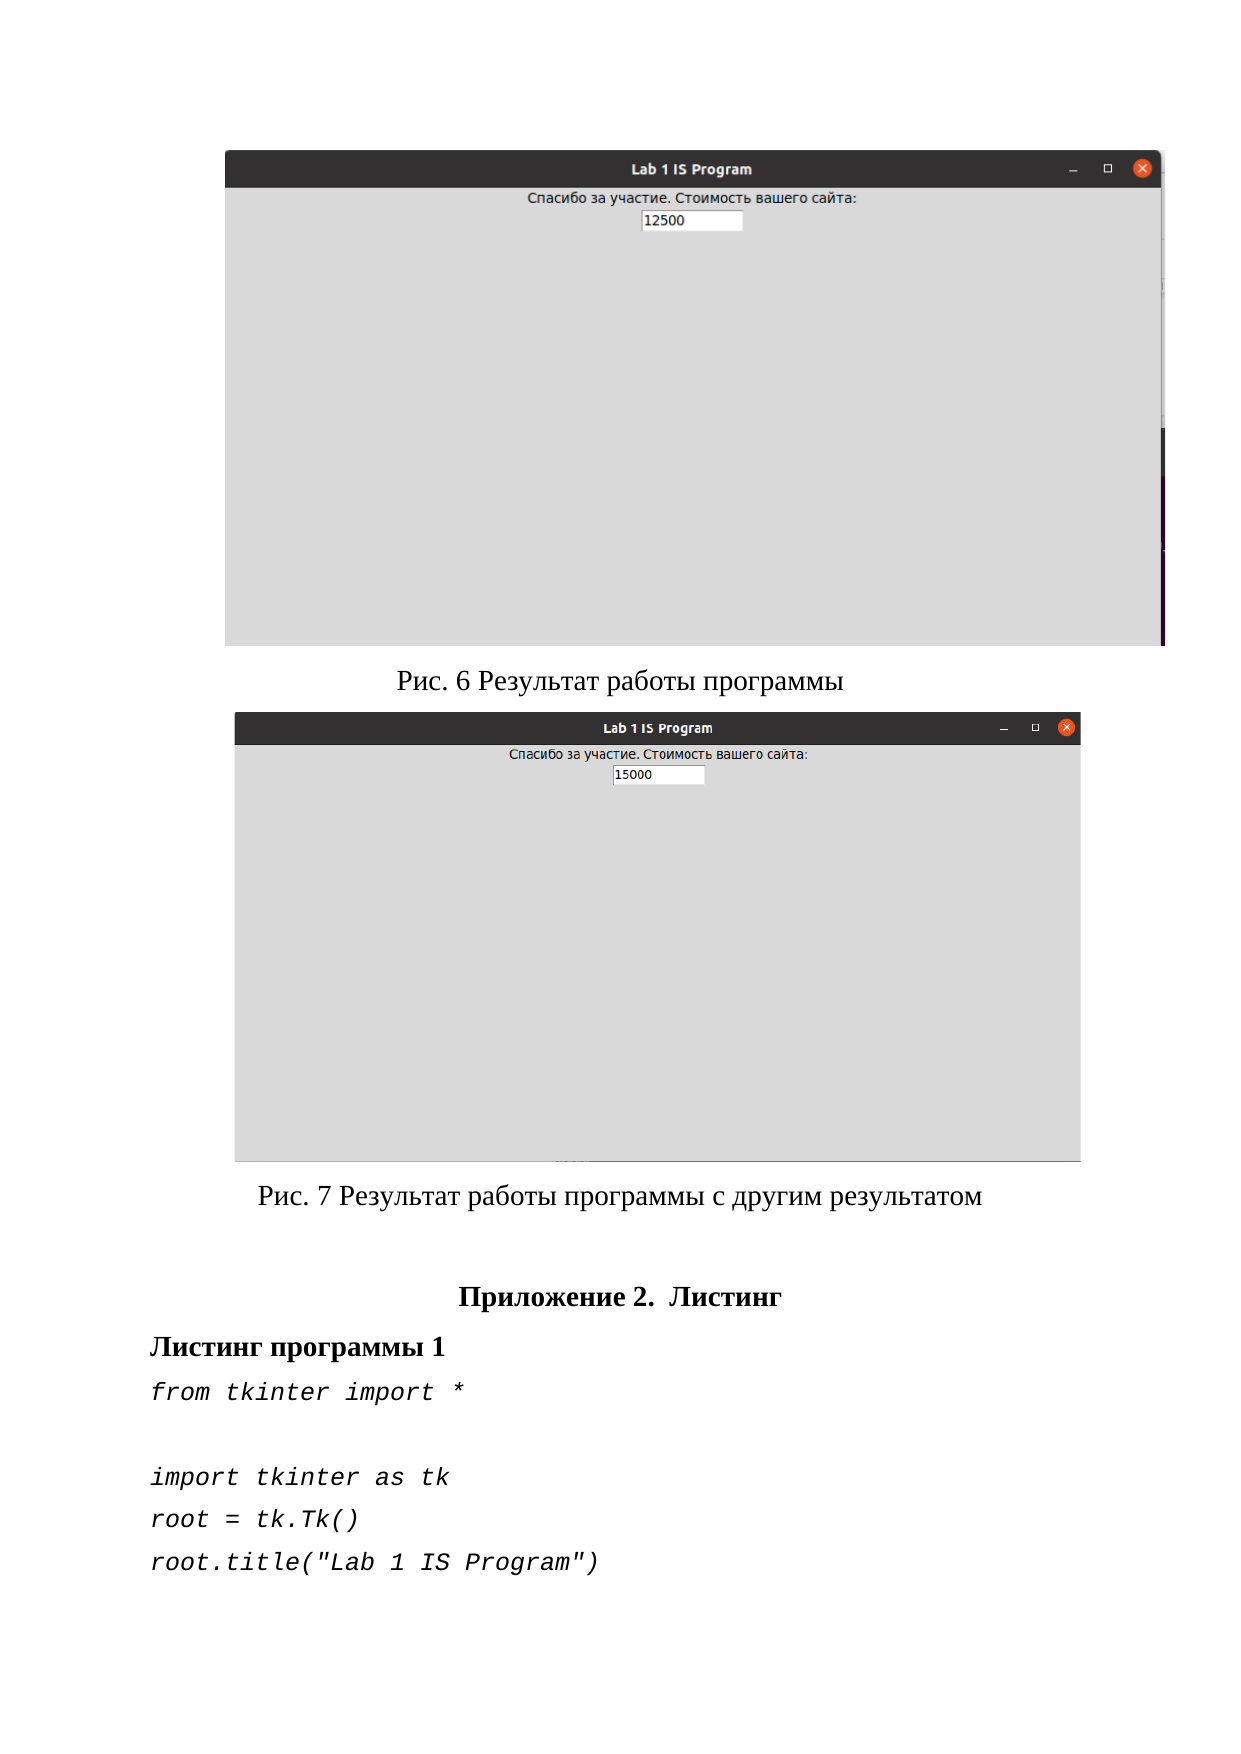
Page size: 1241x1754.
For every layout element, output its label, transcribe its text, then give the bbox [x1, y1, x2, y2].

picture [225, 150, 1166, 646]
picture [234, 712, 1081, 1162]
text import tkinter as tk [150, 1464, 1090, 1493]
text root.title("Lab 1 IS Program") [150, 1549, 1090, 1578]
text from tkinter import * [150, 1379, 1090, 1408]
text root = tk.Tk() [150, 1507, 1090, 1535]
text Листинг программы 1 [150, 1329, 1090, 1362]
text Приложение 2. Листинг [150, 1279, 1090, 1312]
